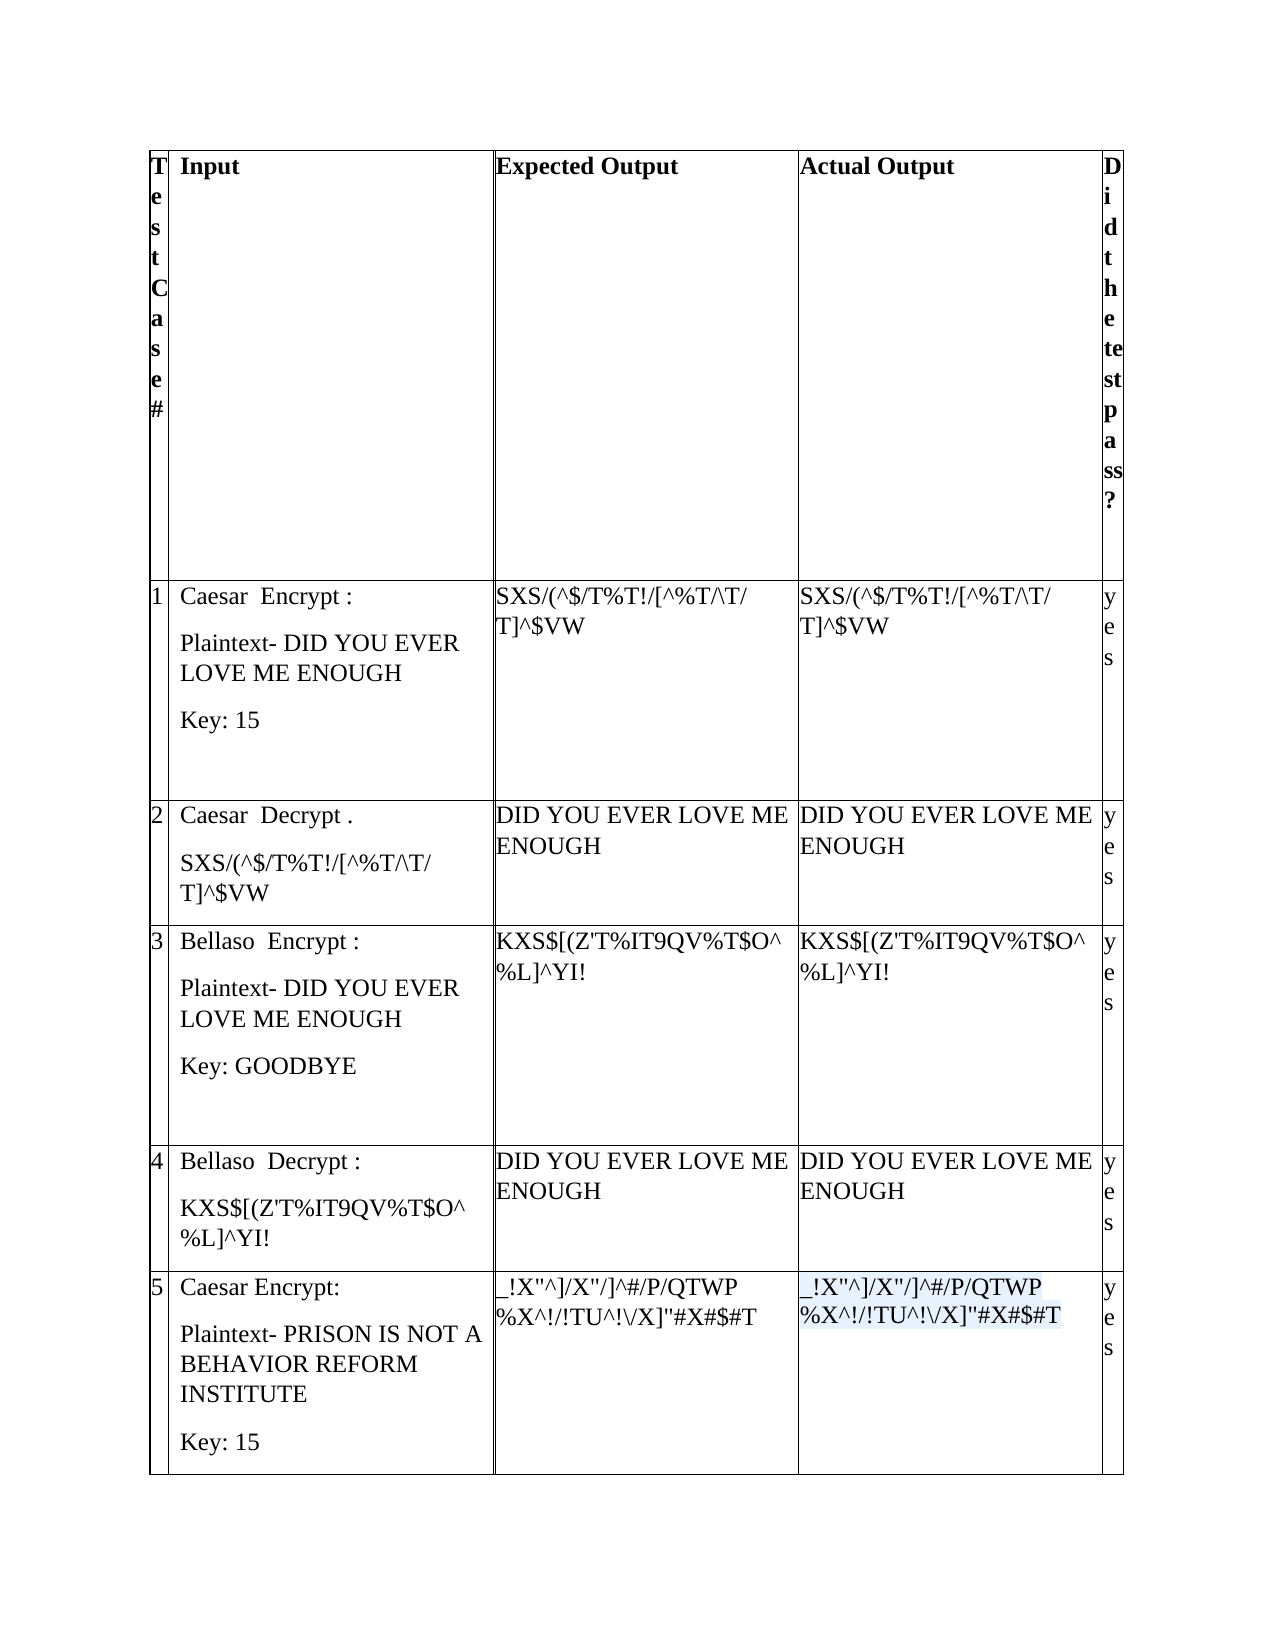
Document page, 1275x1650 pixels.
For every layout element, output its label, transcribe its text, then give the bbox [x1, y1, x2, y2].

table_cell yes [1103, 1146, 1123, 1271]
table_cell DID YOU EVER LOVE ME ENOUGH [496, 801, 798, 925]
table_cell 2 [151, 801, 168, 925]
table_cell 4 [151, 1146, 168, 1271]
table_cell yes [1103, 581, 1123, 799]
table_cell yes [1103, 926, 1123, 1145]
table_header Test Case # [151, 151, 168, 580]
table_cell 5 [151, 1272, 168, 1473]
table_cell KXS$[(Z'T%IT9QV%T$O^%L]^YI! [496, 926, 798, 1145]
table_cell _!X"^]/X"/]^#/P/QTWP%X^!/!TU^!\/X]"#X#$#T [799, 1272, 1102, 1473]
table_cell DID YOU EVER LOVE ME ENOUGH [496, 1146, 798, 1271]
table_cell SXS/(^$/T%T!/[^%T/\T/T]^$VW [799, 581, 1102, 799]
table_header Input [169, 151, 493, 580]
table_header Expected Output [496, 151, 798, 580]
table_cell yes [1103, 1272, 1123, 1473]
table_cell 1 [151, 581, 168, 799]
table_cell KXS$[(Z'T%IT9QV%T$O^%L]^YI! [799, 926, 1102, 1145]
table_cell yes [1103, 801, 1123, 925]
table_cell Bellaso Decrypt : KXS$[(Z'T%IT9QV%T$O^%L]^YI! [169, 1146, 493, 1271]
table_cell SXS/(^$/T%T!/[^%T/\T/T]^$VW [496, 581, 798, 799]
table_cell Caesar Encrypt: Plaintext- PRISON IS NOT A BEHAVIOR REFORM INSTITUTE Key: 15 [169, 1272, 493, 1473]
table_cell 3 [151, 926, 168, 1145]
table_cell _!X"^]/X"/]^#/P/QTWP%X^!/!TU^!\/X]"#X#$#T [496, 1272, 798, 1473]
table_cell Bellaso Encrypt : Plaintext- DID YOU EVER LOVE ME ENOUGH Key: GOODBYE [169, 926, 493, 1145]
table_cell DID YOU EVER LOVE ME ENOUGH [799, 1146, 1102, 1271]
table_cell Caesar Encrypt : Plaintext- DID YOU EVER LOVE ME ENOUGH Key: 15 [169, 581, 493, 799]
table_cell DID YOU EVER LOVE ME ENOUGH [799, 801, 1102, 925]
table_header Actual Output [799, 151, 1102, 580]
table_cell Caesar Decrypt . SXS/(^$/T%T!/[^%T/\T/T]^$VW [169, 801, 493, 925]
table_header Did the test pass? [1103, 151, 1123, 580]
